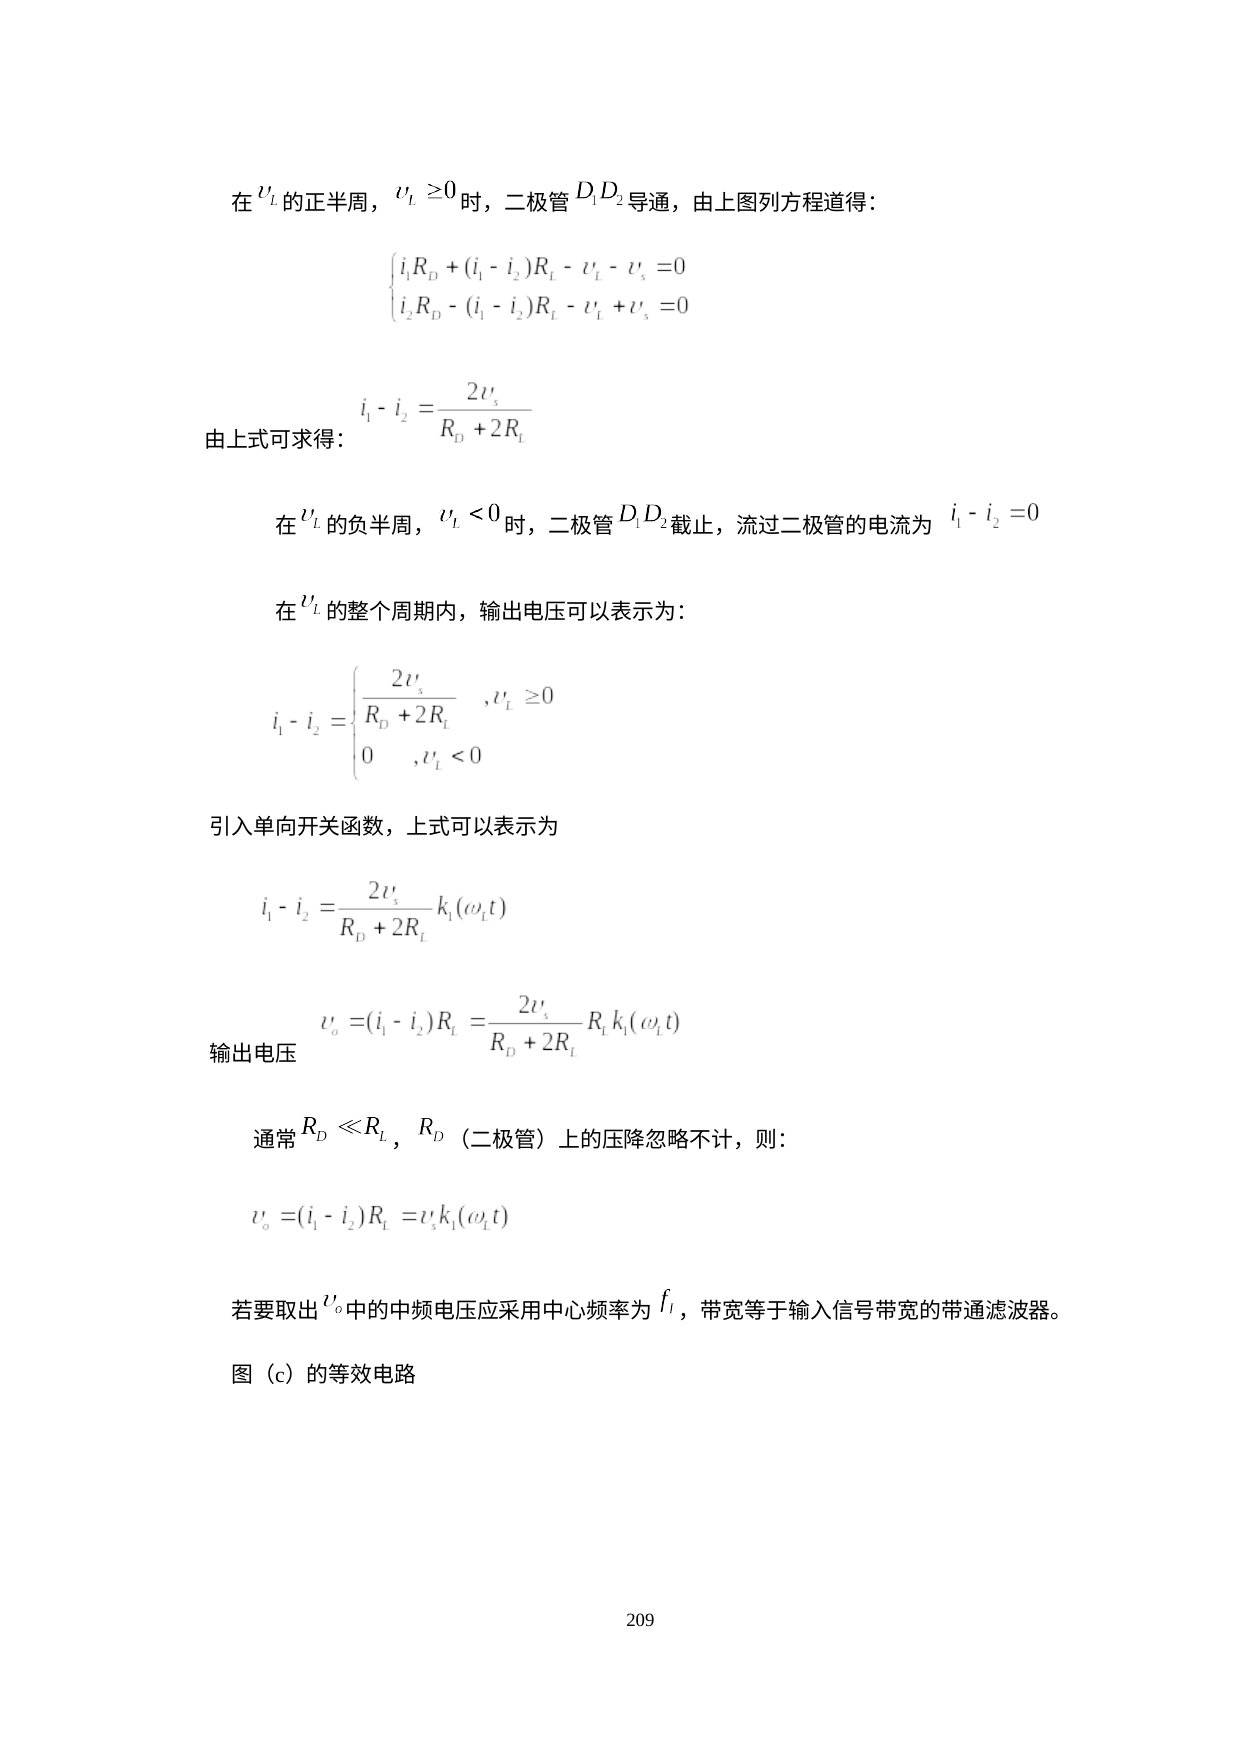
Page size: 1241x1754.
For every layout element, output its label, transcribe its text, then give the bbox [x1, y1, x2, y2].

text 输出电压 [187, 980, 1093, 1077]
text 在的正半周，时，二极管导通，由上图列方程道得： [209, 162, 1093, 227]
text 在的负半周，时，二极管截止，流过二极管的电流为 [187, 485, 1093, 550]
text 若要取出中的中频电压应采用中心频率为，带宽等于输入信号带宽的带通滤波器。 [209, 1271, 1093, 1336]
text 由上式可求得： [187, 366, 1093, 464]
text 在的整个周期内，输出电压可以表示为： [209, 571, 1093, 636]
text 图（c）的等效电路 [209, 1357, 1093, 1389]
text 引入单向开关函数，上式可以表示为 [187, 808, 1093, 841]
text 通常，（二极管）上的压降忽略不计，则： [209, 1099, 1093, 1164]
